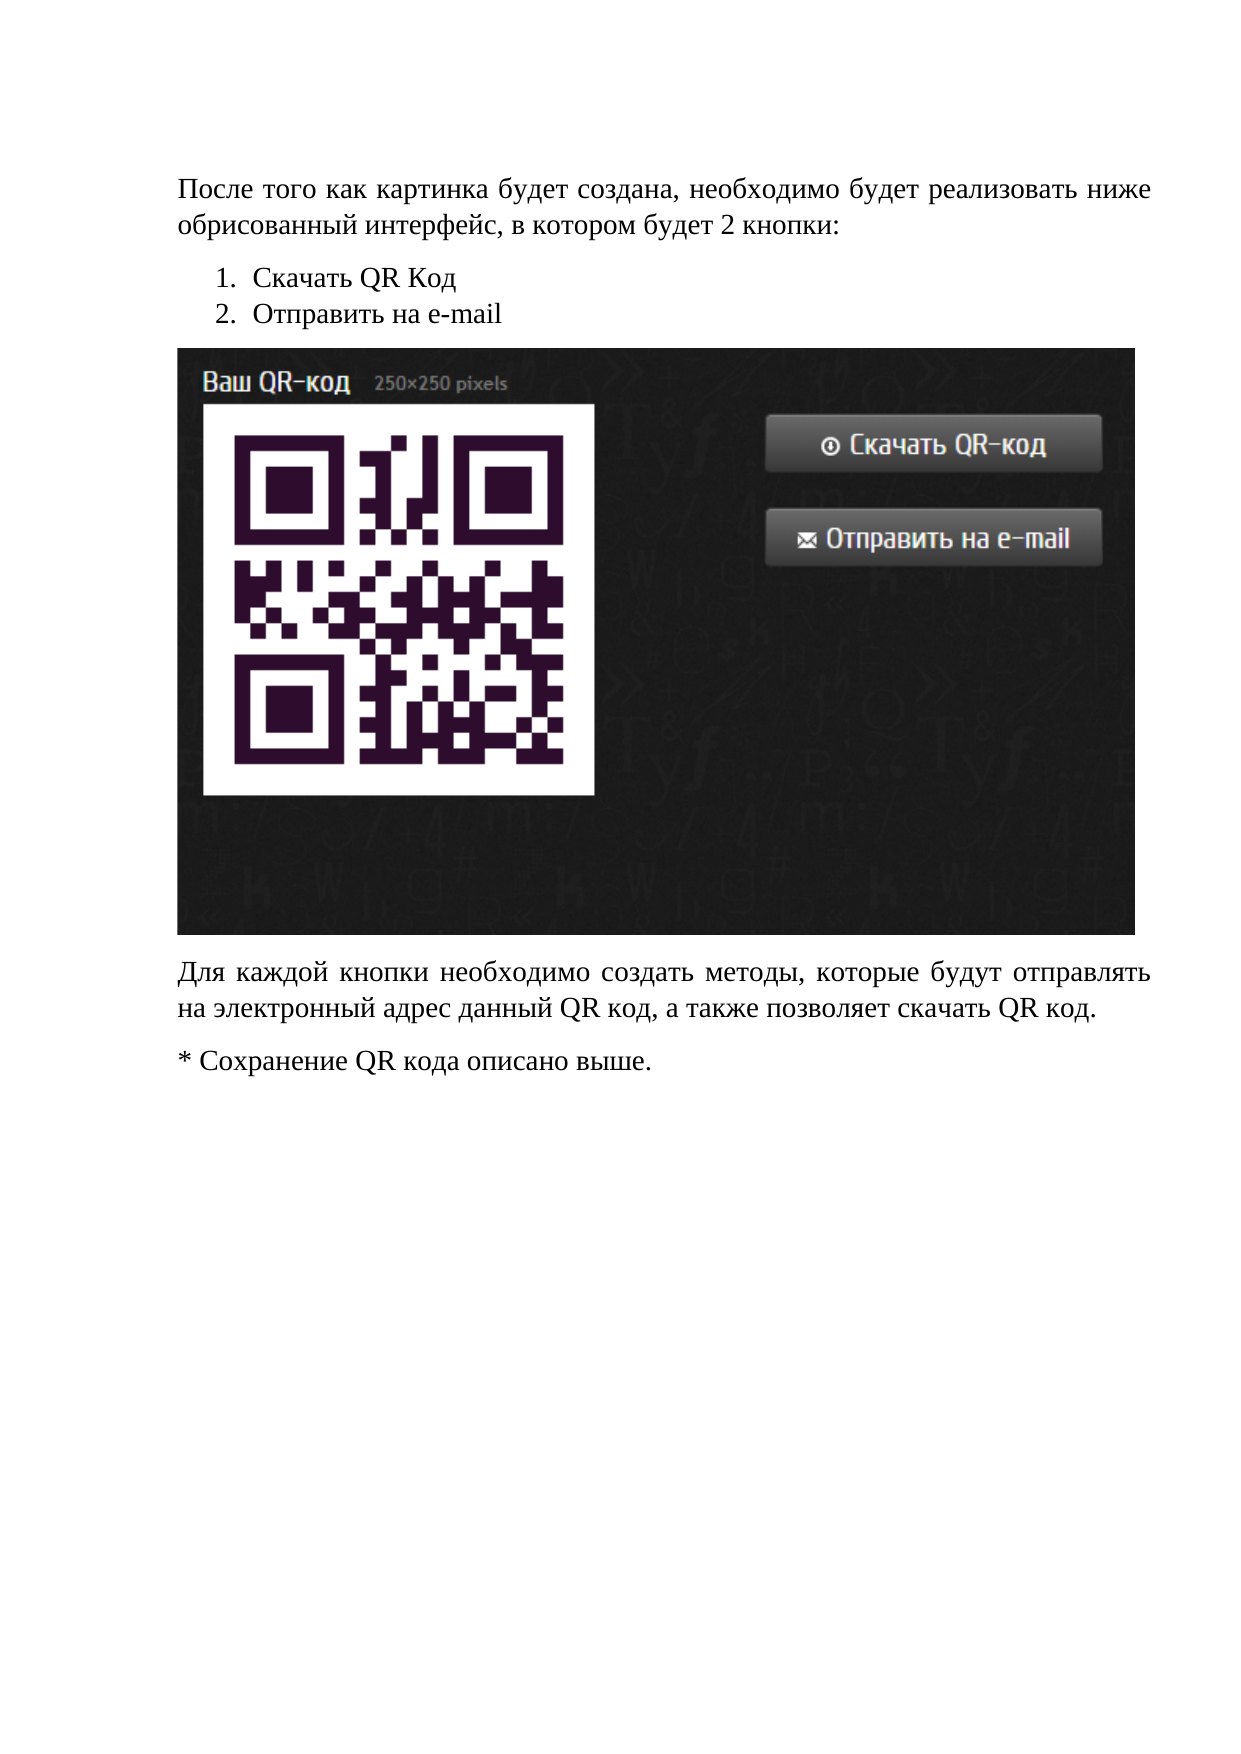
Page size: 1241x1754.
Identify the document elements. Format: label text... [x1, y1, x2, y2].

text Для каждой кнопки необходимо создать методы, которые будут отправлять на электронный адрес данный QR код, а также позволяет скачать QR код. [177, 954, 1152, 1023]
list Скачать QR Код [215, 260, 1152, 293]
text * Сохранение QR кода описано выше. [177, 1043, 1152, 1076]
picture [177, 348, 1135, 935]
text После того как картинка будет создана, необходимо будет реализовать ниже обрисованный интерфейс, в котором будет 2 кнопки: [177, 171, 1152, 241]
list Отправить на e-mail [215, 296, 1152, 329]
